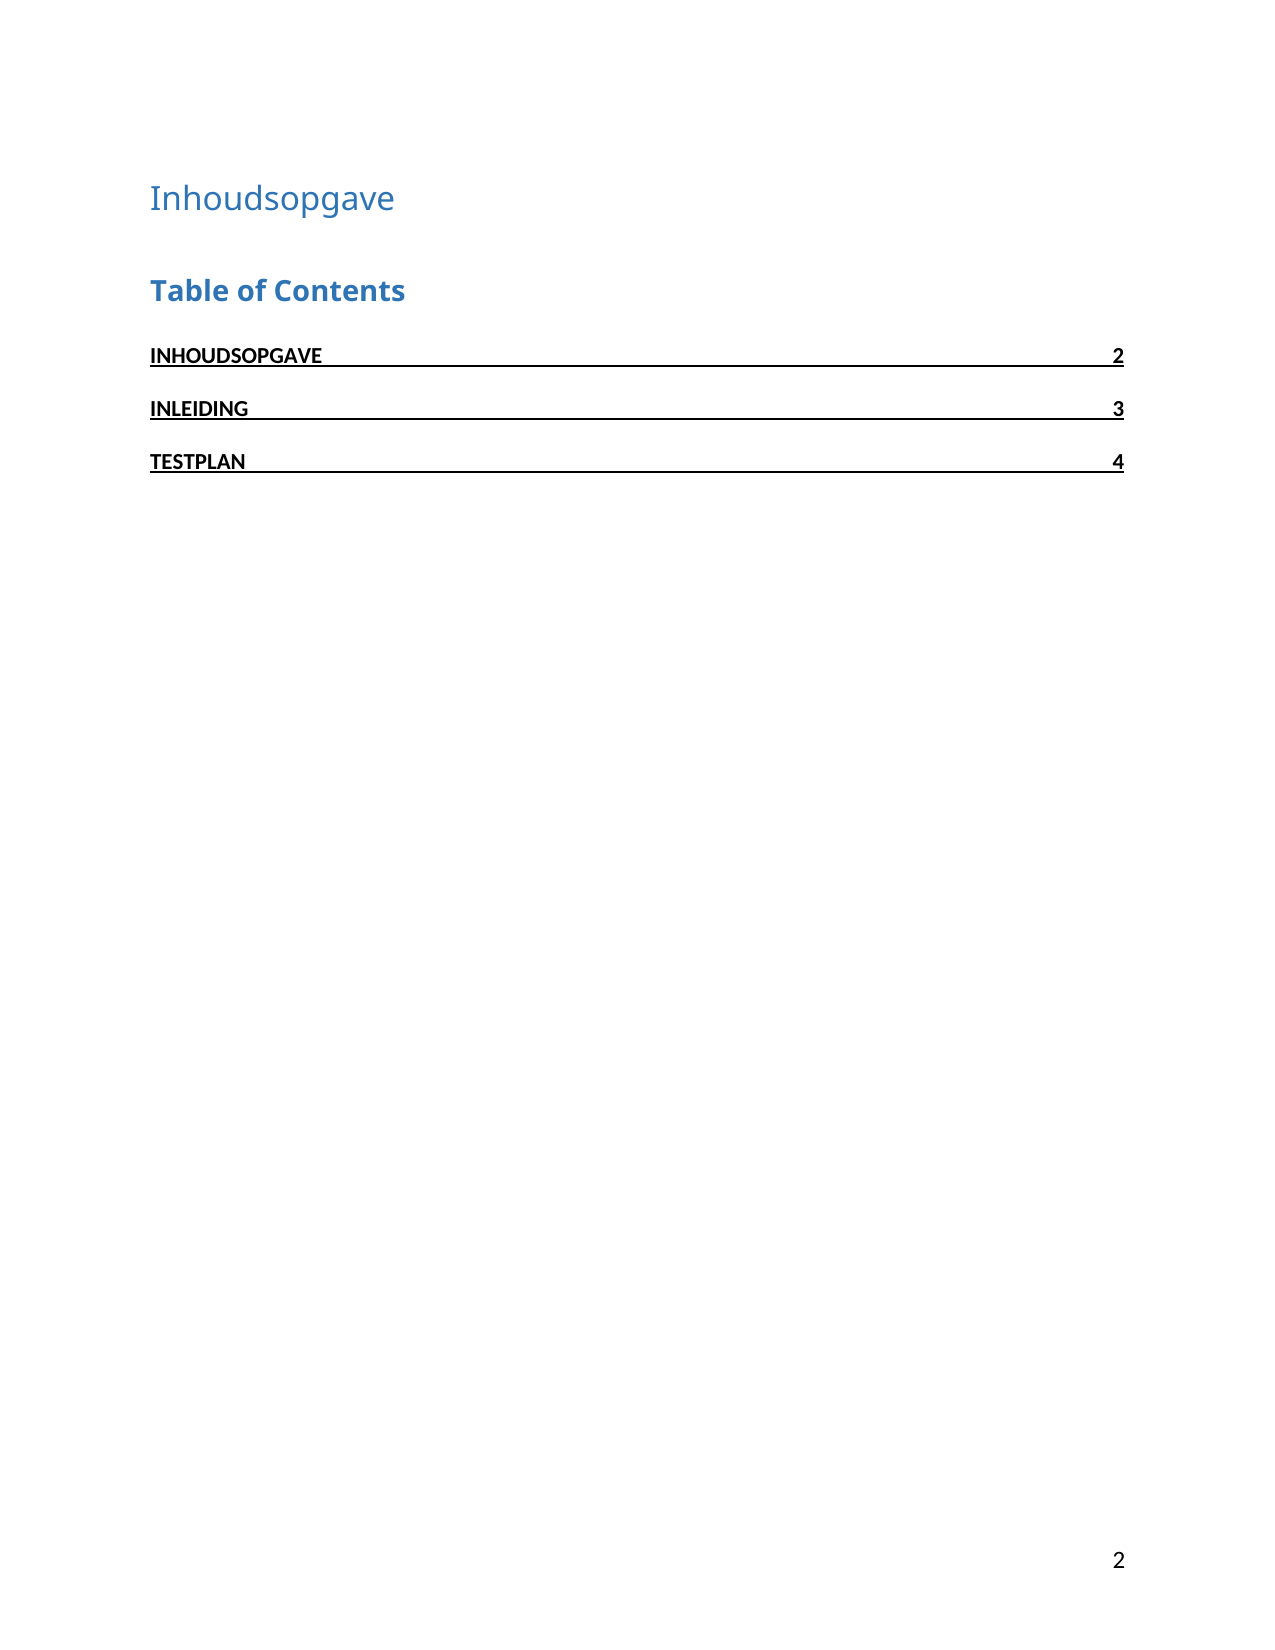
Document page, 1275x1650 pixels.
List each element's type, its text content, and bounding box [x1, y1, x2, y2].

subtitle Inhoudsopgave [150, 175, 1125, 220]
